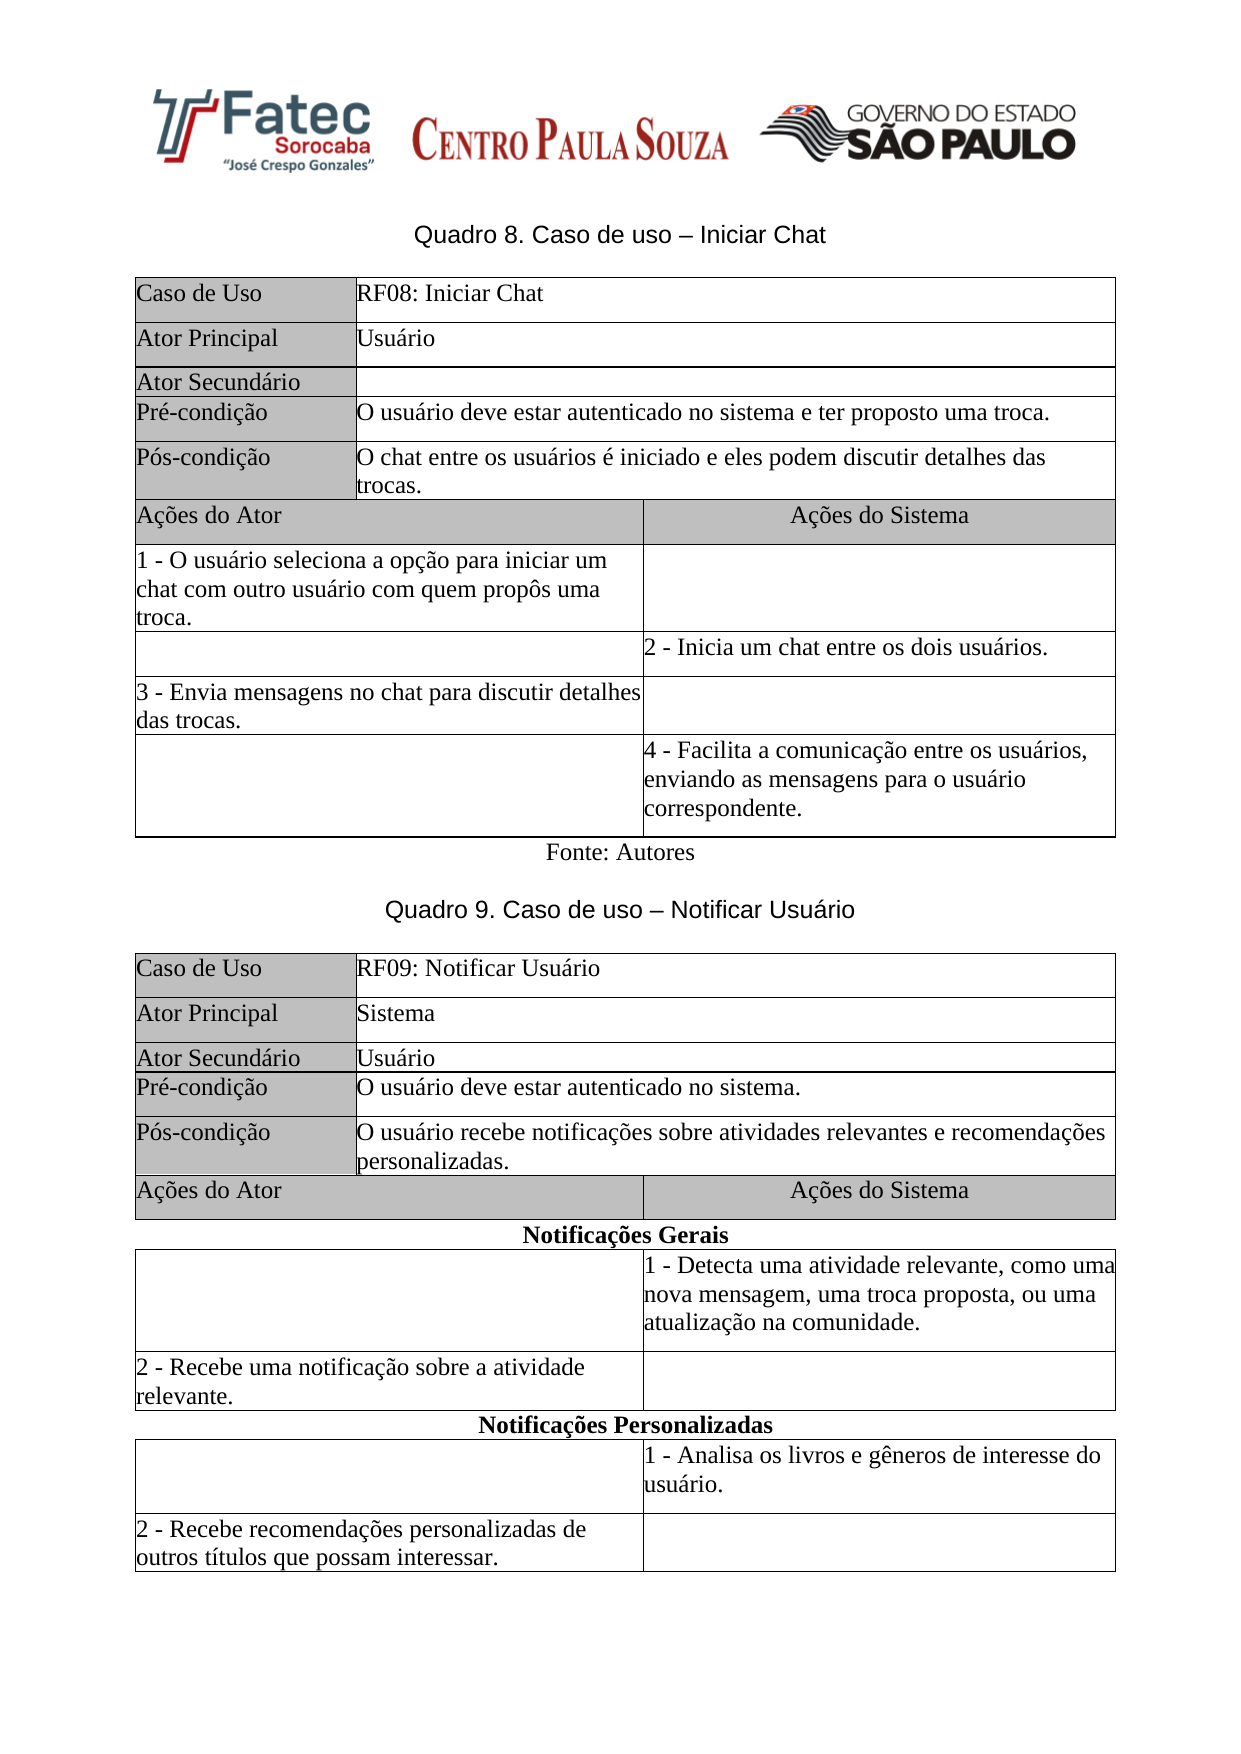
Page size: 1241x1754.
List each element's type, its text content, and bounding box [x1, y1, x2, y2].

table_cell Ações do Sistema [644, 500, 1115, 544]
table_cell Pós-condição [136, 1117, 356, 1174]
table_cell [136, 1250, 643, 1351]
table_cell 2 - Inicia um chat entre os dois usuários. [644, 632, 1115, 676]
table_header RF08: Iniciar Chat [357, 278, 1115, 322]
table_cell Notificações Gerais [136, 1220, 1115, 1249]
table_cell Usuário [357, 1043, 1115, 1071]
table_cell 1 - Analisa os livros e gêneros de interesse do usuário. [644, 1440, 1115, 1513]
table_cell Ator Secundário [136, 368, 356, 396]
table_cell Notificações Personalizadas [136, 1411, 1115, 1439]
table_cell Ações do Sistema [644, 1176, 1115, 1219]
table_cell Ações do Ator [136, 500, 643, 544]
table_cell 4 - Facilita a comunicação entre os usuários, enviando as mensagens para o usuário correspondente. [644, 735, 1115, 836]
table_cell Ator Principal [136, 323, 356, 366]
table_cell Usuário [357, 323, 1115, 366]
table_cell [644, 1352, 1115, 1409]
table_cell 1 - O usuário seleciona a opção para iniciar um chat com outro usuário com quem propôs uma troca. [136, 545, 643, 631]
table_cell Ator Principal [136, 998, 356, 1042]
table_cell Ações do Ator [136, 1176, 643, 1219]
table_cell 3 - Envia mensagens no chat para discutir detalhes das trocas. [136, 677, 643, 734]
table_header Caso de Uso [136, 954, 356, 997]
table_cell 2 - Recebe uma notificação sobre a atividade relevante. [136, 1352, 643, 1409]
table_cell Pós-condição [136, 442, 356, 499]
table_cell Ator Secundário [136, 1043, 356, 1071]
table_cell [644, 1514, 1115, 1571]
table_header RF09: Notificar Usuário [357, 954, 1115, 997]
text Fonte: Autores [135, 838, 1105, 866]
table_cell O chat entre os usuários é iniciado e eles podem discutir detalhes das trocas. [357, 442, 1115, 499]
table_cell O usuário deve estar autenticado no sistema e ter proposto uma troca. [357, 397, 1115, 441]
text Quadro 8. Caso de uso – Iniciar Chat [135, 220, 1105, 248]
table_cell [644, 677, 1115, 734]
picture [135, 73, 1079, 191]
table_cell Pré-condição [136, 1073, 356, 1116]
table_cell [136, 735, 643, 836]
table_cell [357, 368, 1115, 396]
table_cell Sistema [357, 998, 1115, 1042]
table_cell 2 - Recebe recomendações personalizadas de outros títulos que possam interessar. [136, 1514, 643, 1571]
table_cell [644, 545, 1115, 631]
table_cell [136, 632, 643, 676]
table_cell 1 - Detecta uma atividade relevante, como uma nova mensagem, uma troca proposta, ou uma atualização na comunidade. [644, 1250, 1115, 1351]
table_cell O usuário deve estar autenticado no sistema. [357, 1073, 1115, 1116]
table_cell O usuário recebe notificações sobre atividades relevantes e recomendações personalizadas. [357, 1117, 1115, 1174]
table_cell [136, 1440, 643, 1513]
table_header Caso de Uso [136, 278, 356, 322]
table_cell Pré-condição [136, 397, 356, 441]
text Quadro 9. Caso de uso – Notificar Usuário [135, 895, 1105, 924]
